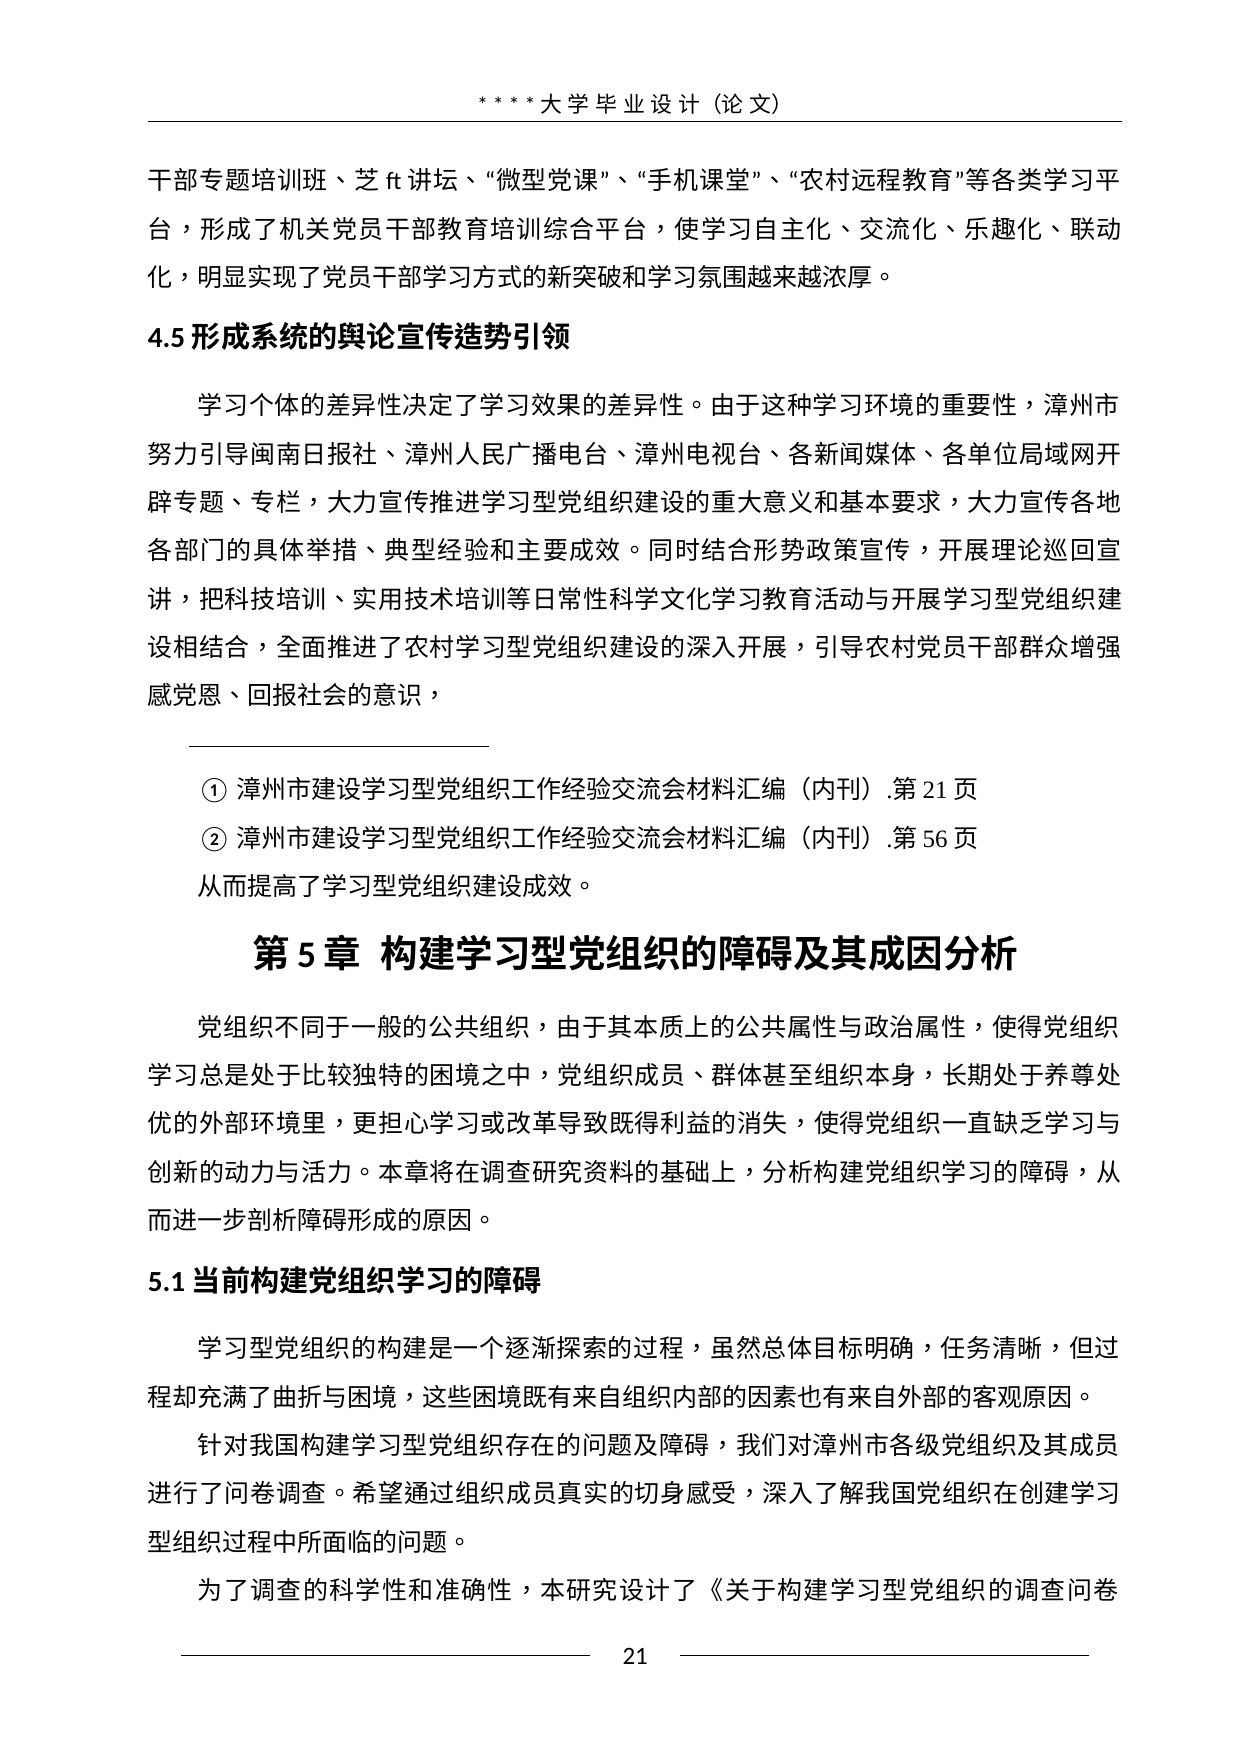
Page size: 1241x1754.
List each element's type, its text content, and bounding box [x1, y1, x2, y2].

text 从而提高了学习型党组织建设成效。 [148, 853, 1122, 902]
subtitle 第5章 构建学习型党组织的障碍及其成因分析 [148, 926, 1122, 978]
text 学习个体的差异性决定了学习效果的差异性。由于这种学习环境的重要性，漳州市努力引导闽南日报社、漳州人民广播电台、漳州电视台、各新闻媒体、各单位局域网开辟专题、专栏，大力宣传推进学习型党组织建设的重大意义和基本要求，大力宣传各地各部门的具体举措、典型经验和主要成效。同时结合形势政策宣传，开展理论巡回宣讲，把科技培训、实用技术培训等日常性科学文化学习教育活动与开展学习型党组织建设相结合，全面推进了农村学习型党组织建设的深入开展，引导农村党员干部群众增强感党恩、回报社会的意识， [148, 373, 1122, 711]
text ②漳州市建设学习型党组织工作经验交流会材料汇编（内刊）.第56 页 [148, 805, 1122, 853]
subtitle 4.5 形成系统的舆论宣传造势引领 [148, 317, 1122, 356]
text 党组织不同于一般的公共组织，由于其本质上的公共属性与政治属性，使得党组织学习总是处于比较独特的困境之中，党组织成员、群体甚至组织本身，长期处于养尊处优的外部环境里，更担心学习或改革导致既得利益的消失，使得党组织一直缺乏学习与创新的动力与活力。本章将在调查研究资料的基础上，分析构建党组织学习的障碍，从而进一步剖析障碍形成的原因。 [148, 994, 1122, 1236]
text ①漳州市建设学习型党组织工作经验交流会材料汇编（内刊）.第21 页 [148, 757, 1122, 805]
text 针对我国构建学习型党组织存在的问题及障碍，我们对漳州市各级党组织及其成员进行了问卷调查。希望通过组织成员真实的切身感受，深入了解我国党组织在创建学习型组织过程中所面临的问题。 [148, 1412, 1122, 1557]
text 学习型党组织的构建是一个逐渐探索的过程，虽然总体目标明确，任务清晰，但过程却充满了曲折与困境，这些困境既有来自组织内部的因素也有来自外部的客观原因。 [148, 1316, 1122, 1412]
subtitle 5.1 当前构建党组织学习的障碍 [148, 1260, 1122, 1299]
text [148, 1557, 1122, 1606]
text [148, 148, 1122, 293]
